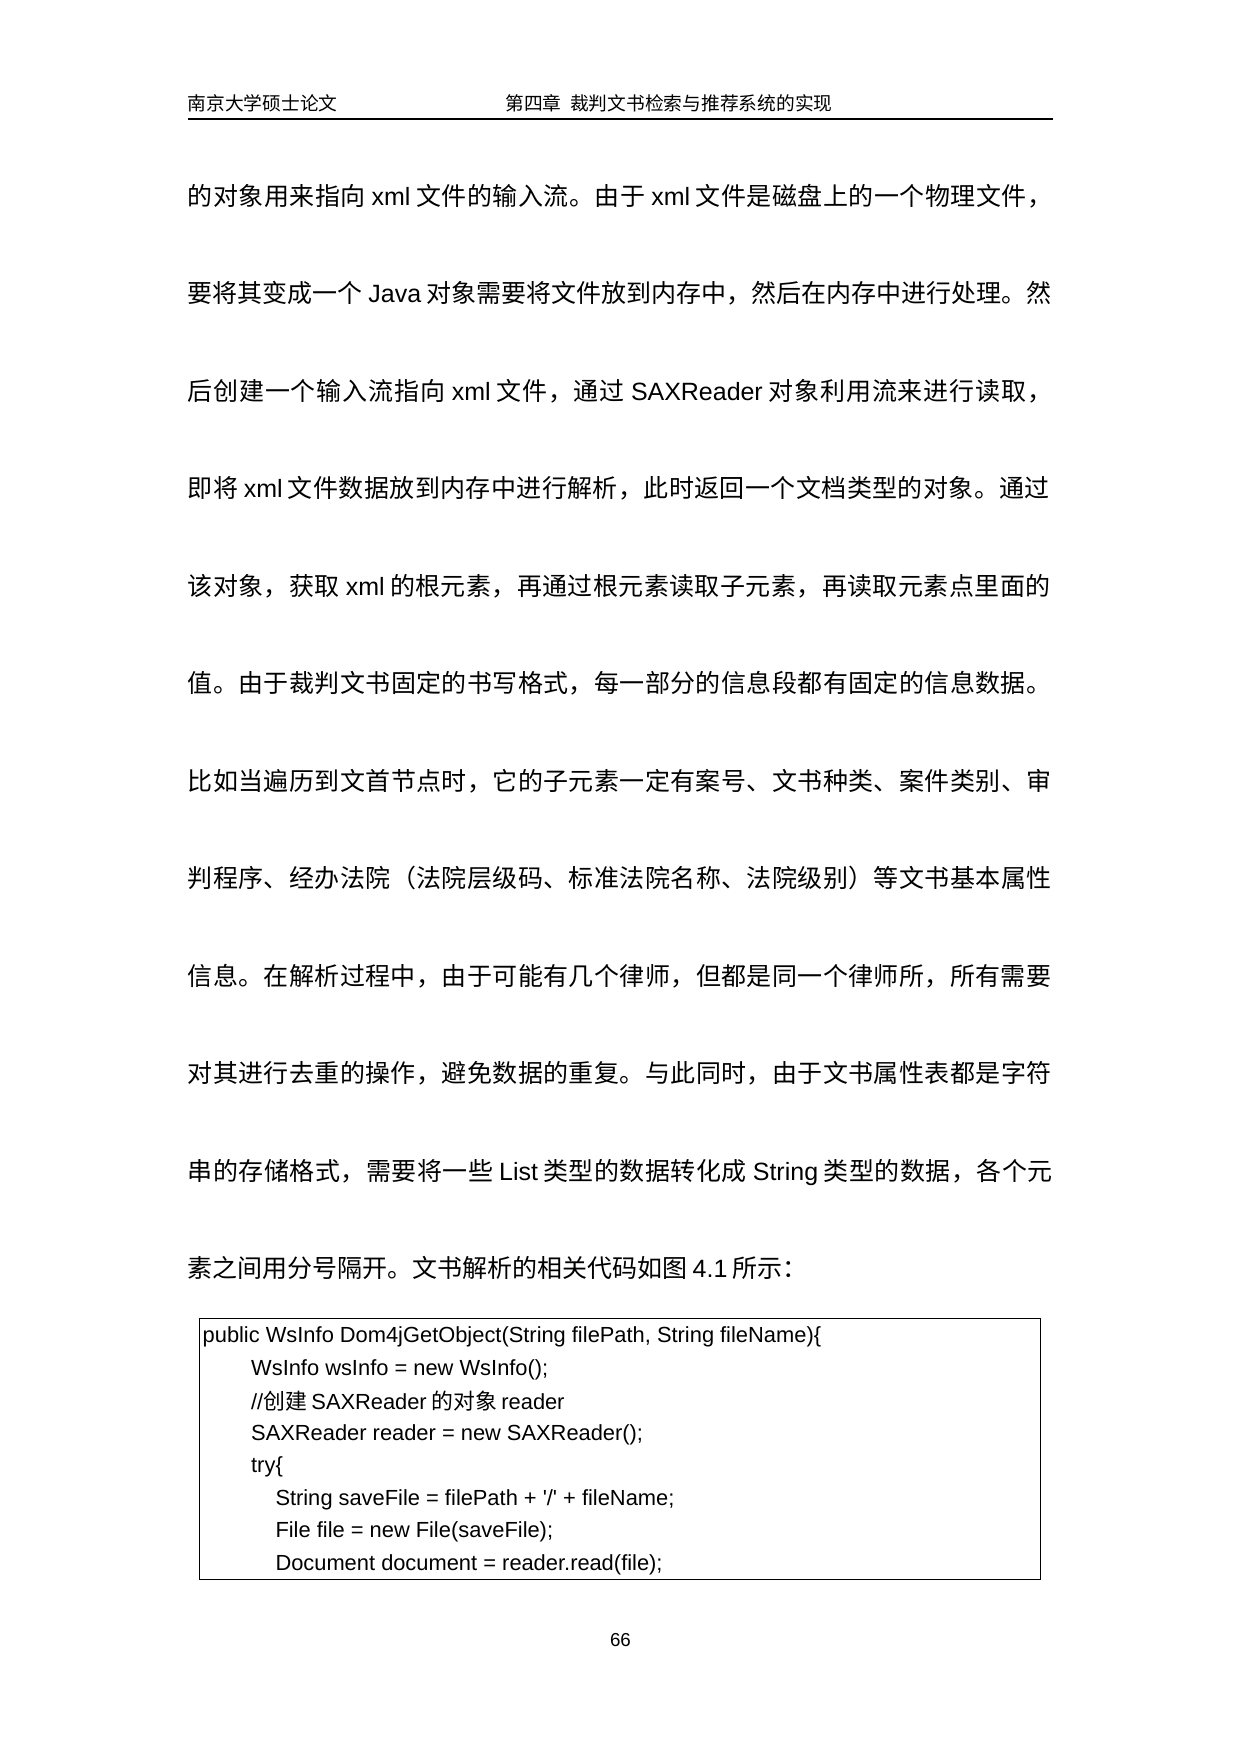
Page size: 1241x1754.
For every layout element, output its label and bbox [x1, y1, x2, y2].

table_header [200, 1319, 1040, 1579]
text [187, 162, 1053, 1299]
